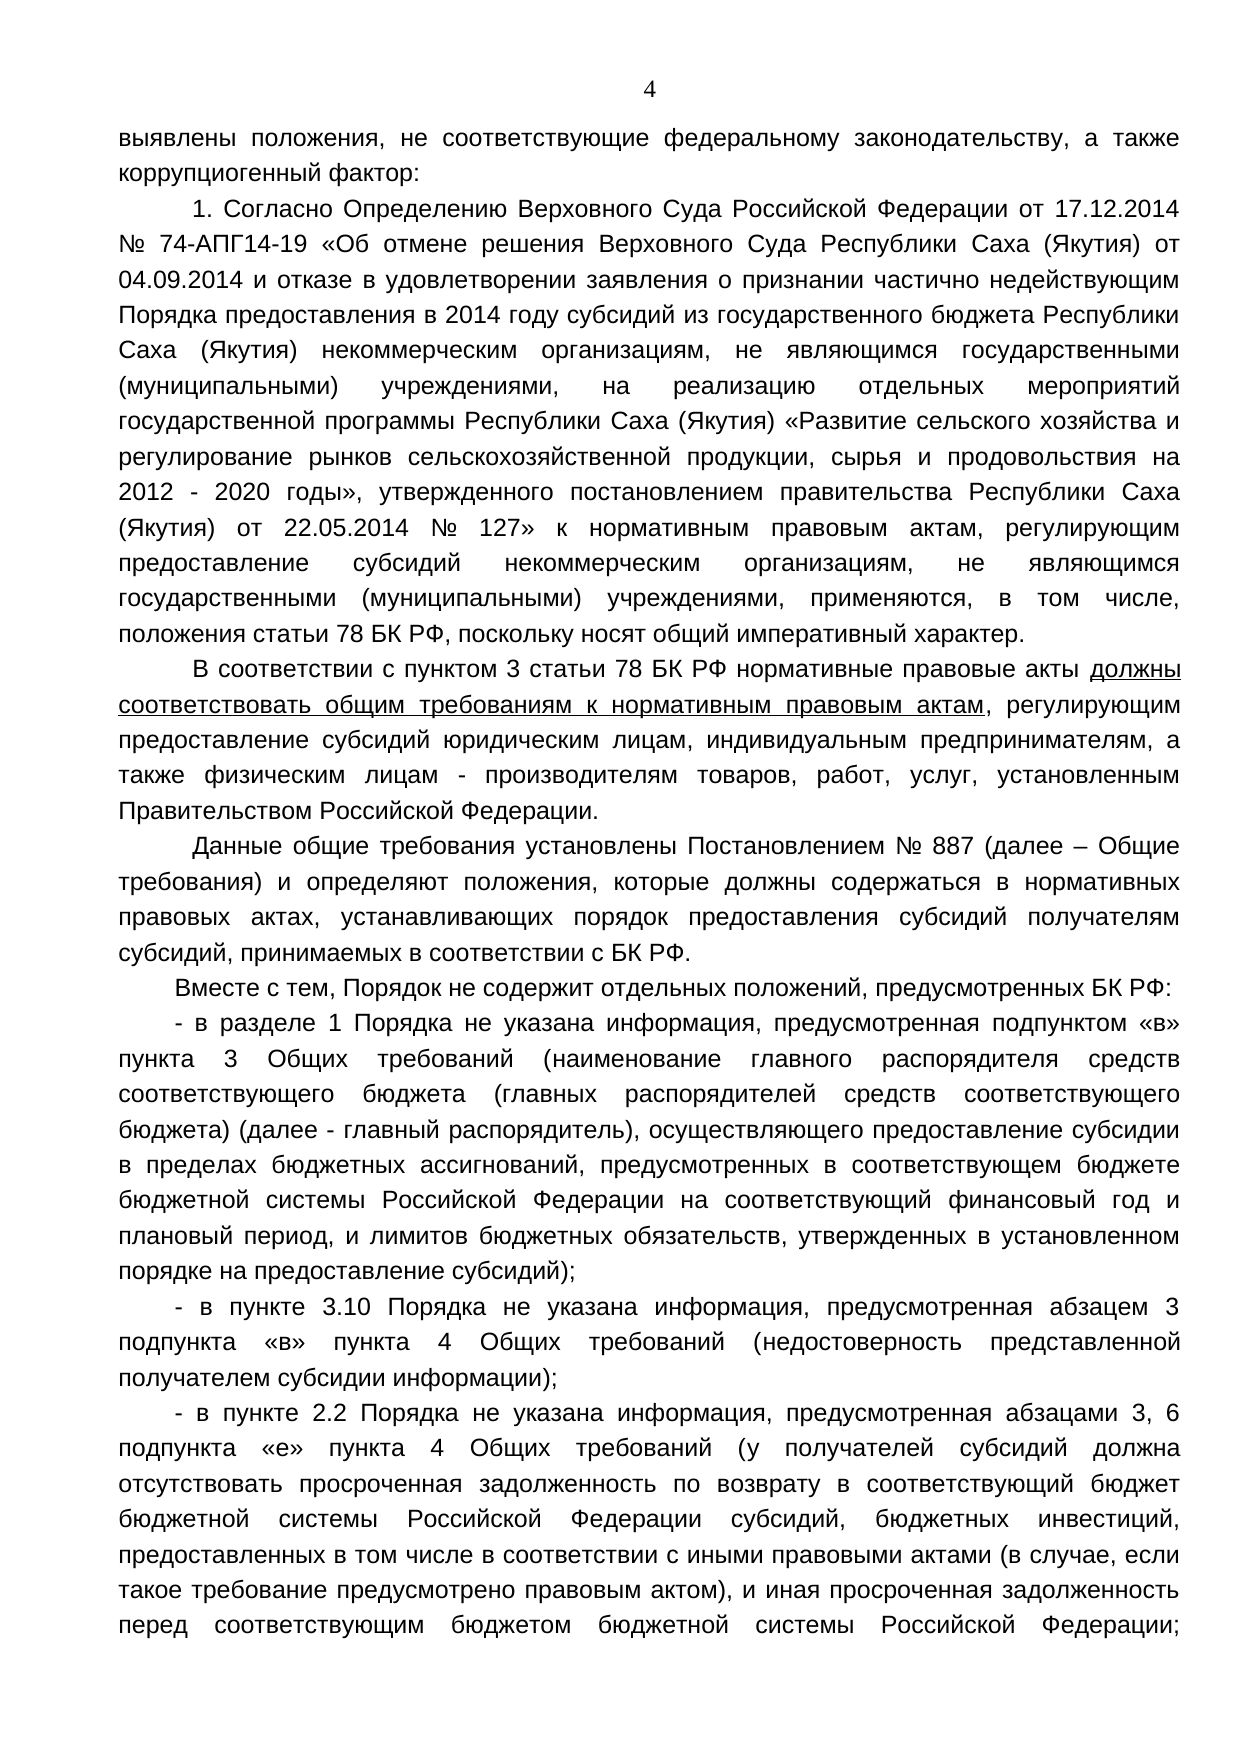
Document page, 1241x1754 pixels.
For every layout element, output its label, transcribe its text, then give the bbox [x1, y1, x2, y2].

text Вместе с тем, Порядок не содержит отдельных положений, предусмотренных БК РФ: [118, 968, 1181, 1003]
text В соответствии с пунктом 3 статьи 78 БК РФ нормативные правовые акты должны соответствовать общим требованиям к нормативным правовым актам, регулирующим предоставление субсидий юридическим лицам, индивидуальным предпринимателям, а также физическим лицам - производителям товаров, работ, услуг, установленным Правительством Российской Федерации. [118, 649, 1181, 826]
text - в пункте 3.10 Порядка не указана информация, предусмотренная абзацем 3 подпункта «в» пункта 4 Общих требований (недостоверность представленной получателем субсидии информации); [118, 1287, 1181, 1393]
text - в разделе 1 Порядка не указана информация, предусмотренная подпунктом «в» пункта 3 Общих требований (наименование главного распорядителя средств соответствующего бюджета (главных распорядителей средств соответствующего бюджета) (далее - главный распорядитель), осуществляющего предоставление субсидии в пределах бюджетных ассигнований, предусмотренных в соответствующем бюджете бюджетной системы Российской Федерации на соответствующий финансовый год и плановый период, и лимитов бюджетных обязательств, утвержденных в установленном порядке на предоставление субсидий); [118, 1003, 1181, 1287]
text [118, 118, 1181, 189]
text 1. Согласно Определению Верховного Суда Российской Федерации от 17.12.2014 № 74-АПГ14-19 «Об отмене решения Верховного Суда Республики Саха (Якутия) от 04.09.2014 и отказе в удовлетворении заявления о признании частично недействующим Порядка предоставления в 2014 году субсидий из государственного бюджета Республики Саха (Якутия) некоммерческим организациям, не являющимся государственными (муниципальными) учреждениями, на реализацию отдельных мероприятий государственной программы Республики Саха (Якутия) «Развитие сельского хозяйства и регулирование рынков сельскохозяйственной продукции, сырья и продовольствия на 2012 - 2020 годы», утвержденного постановлением правительства Республики Саха (Якутия) от 22.05.2014 № 127» к нормативным правовым актам, регулирующим предоставление субсидий некоммерческим организациям, не являющимся государственными (муниципальными) учреждениями, применяются, в том числе, положения статьи 78 БК РФ, поскольку носят общий императивный характер. [118, 189, 1181, 649]
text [118, 1393, 1181, 1641]
text Данные общие требования установлены Постановлением № 887 (далее – Общие требования) и определяют положения, которые должны содержаться в нормативных правовых актах, устанавливающих порядок предоставления субсидий получателям субсидий, принимаемых в соответствии с БК РФ. [118, 826, 1181, 968]
